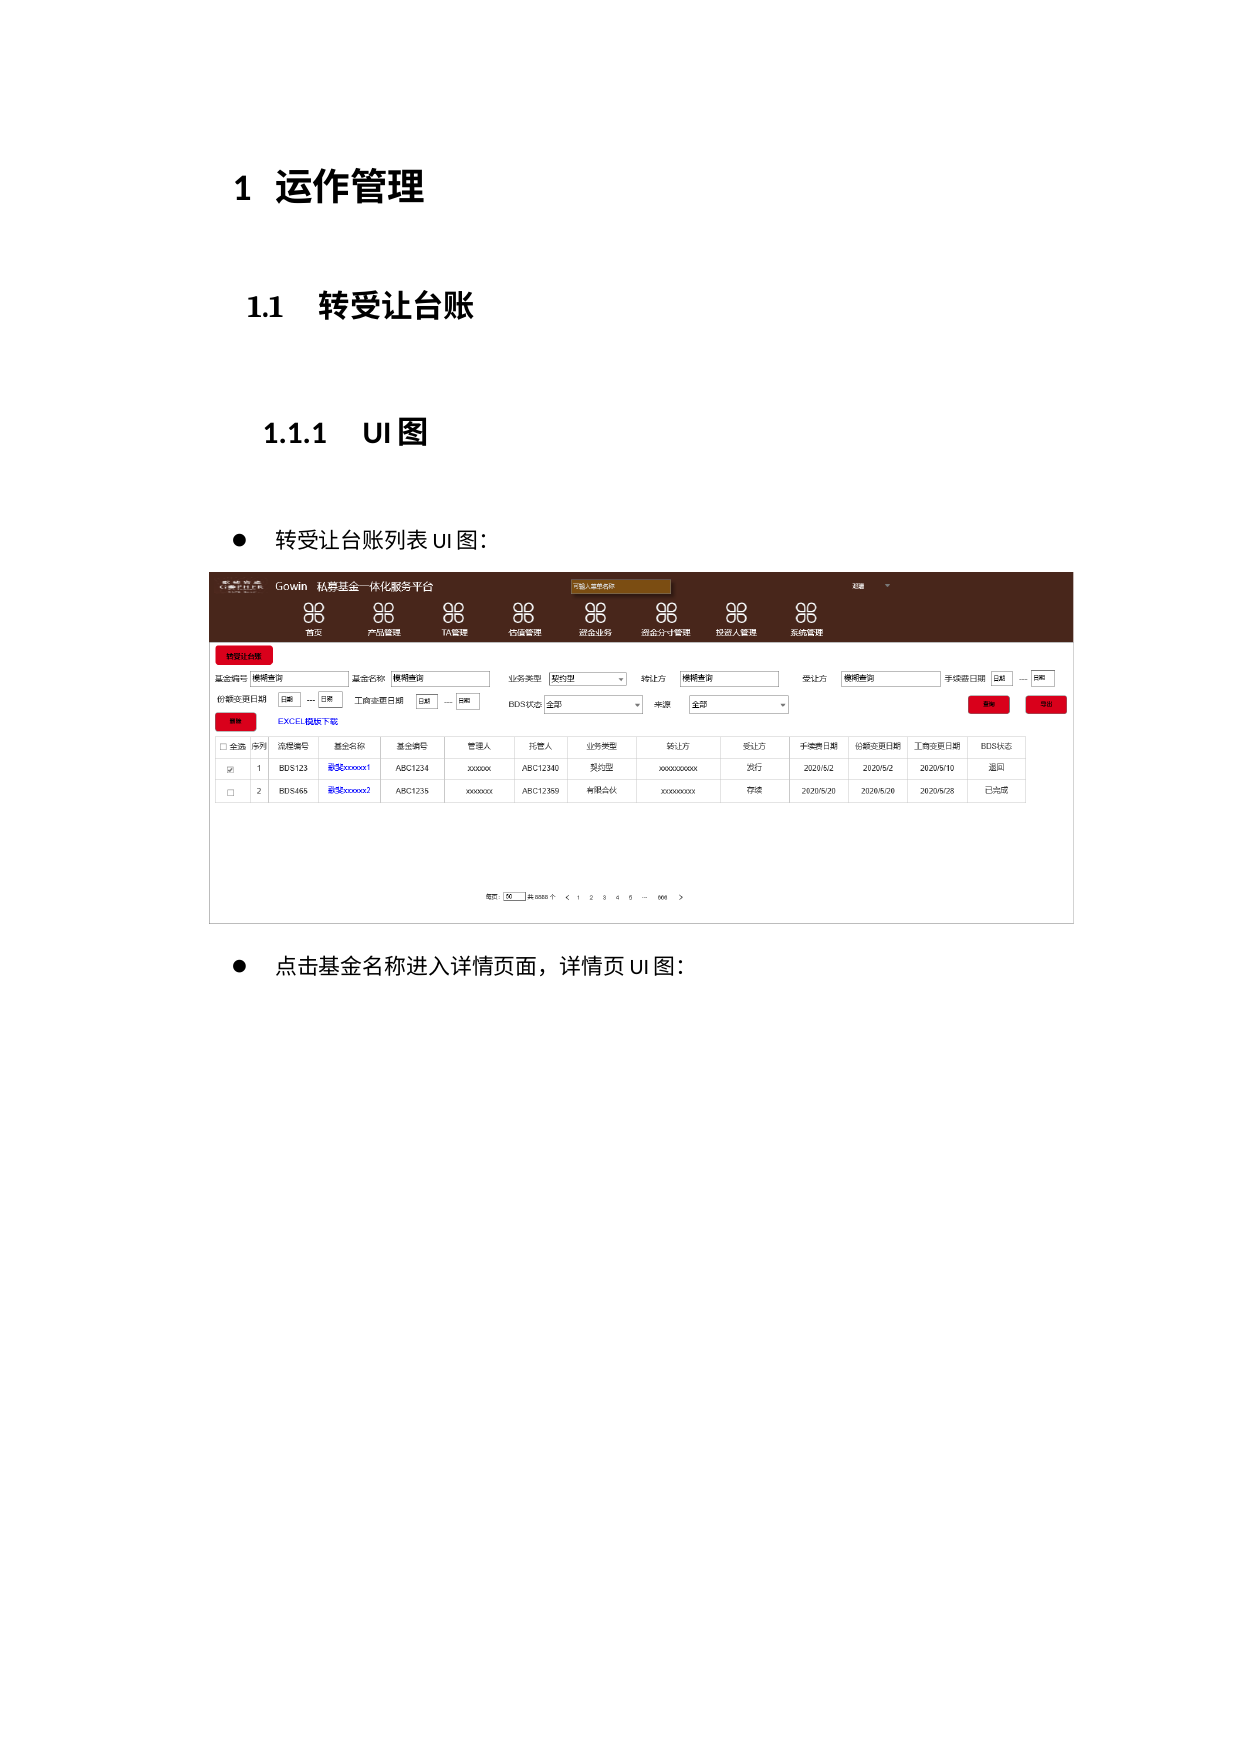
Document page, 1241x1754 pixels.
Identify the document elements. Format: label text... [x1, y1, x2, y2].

list 点击基金名称进入详情页面，详情页UI图： [231, 948, 1053, 981]
list 转受让台账列表UI图： [231, 523, 1053, 556]
subtitle 转受让台账 [247, 271, 1031, 337]
subtitle 运作管理 [232, 151, 1031, 217]
picture [208, 571, 1074, 924]
subtitle UI图 [262, 397, 1031, 463]
